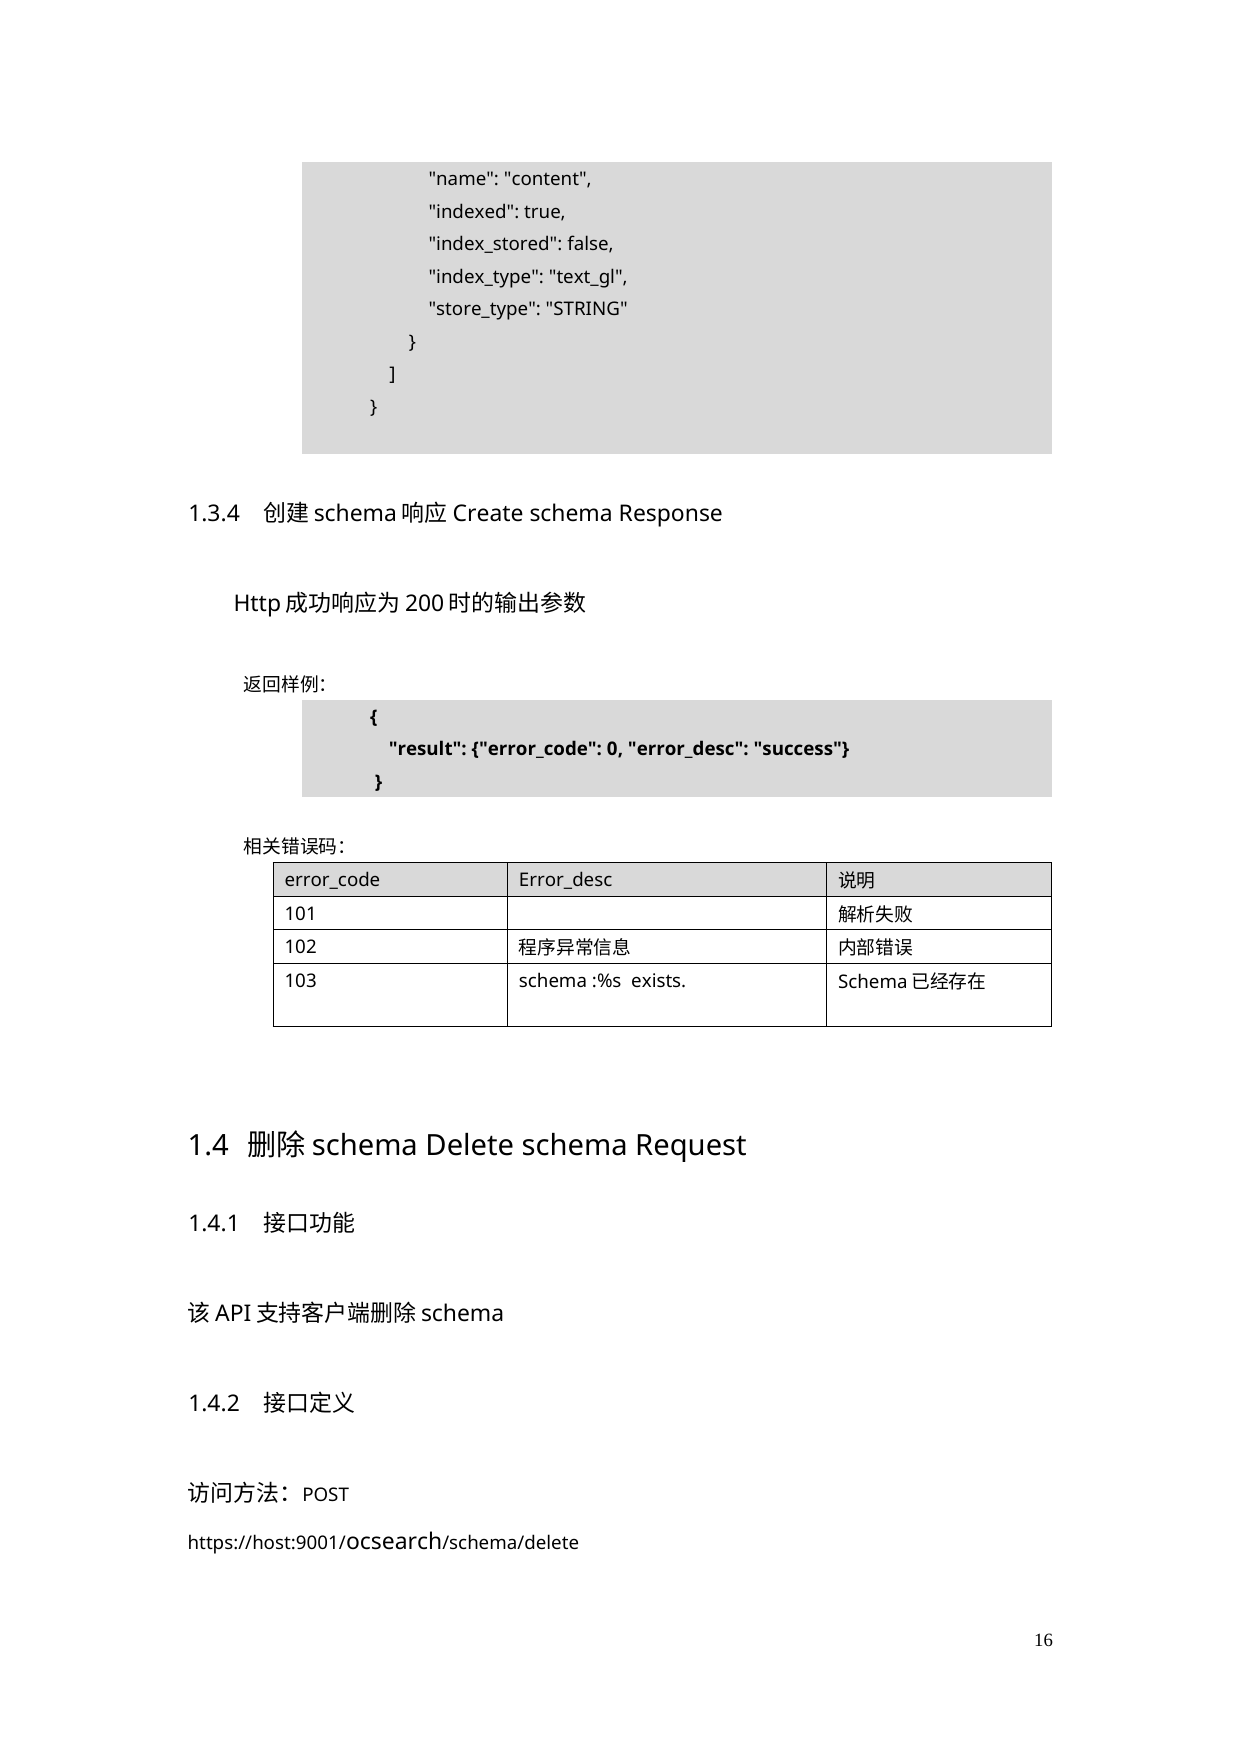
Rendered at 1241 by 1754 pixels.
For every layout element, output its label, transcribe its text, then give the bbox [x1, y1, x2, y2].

table_cell schema :%s exists. [508, 964, 826, 1026]
table_cell 解析失败 [827, 897, 1051, 929]
subtitle 接口定义 [188, 1369, 1053, 1434]
table_cell [302, 422, 1052, 454]
text 访问方法：POST [187, 1459, 1053, 1524]
text 该API支持客户端删除schema [187, 1279, 1053, 1344]
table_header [302, 162, 1052, 422]
table_header 说明 [827, 863, 1051, 896]
subtitle 创建schema响应 Create schema Response [188, 479, 1053, 544]
text Http成功响应为200时的输出参数 [187, 569, 1053, 634]
table_header Error_desc [508, 863, 826, 896]
text 返回样例： [187, 667, 1053, 699]
text 相关错误码： [187, 829, 1053, 862]
table_cell Schema已经存在 [827, 964, 1051, 1026]
table_cell 101 [274, 897, 507, 929]
table_header { "result": {"error_code": 0, "error_desc": "success"} } [302, 700, 1052, 797]
table_cell 程序异常信息 [508, 930, 826, 963]
table_cell 103 [274, 964, 507, 1026]
subtitle 接口功能 [188, 1189, 1053, 1254]
table_cell 内部错误 [827, 930, 1051, 963]
table_cell 102 [274, 930, 507, 963]
table_cell [508, 897, 826, 929]
text https://host:9001/ocsearch/schema/delete [187, 1524, 1053, 1556]
subtitle 删除schema Delete schema Request [187, 1122, 1053, 1164]
table_header error_code [274, 863, 507, 896]
